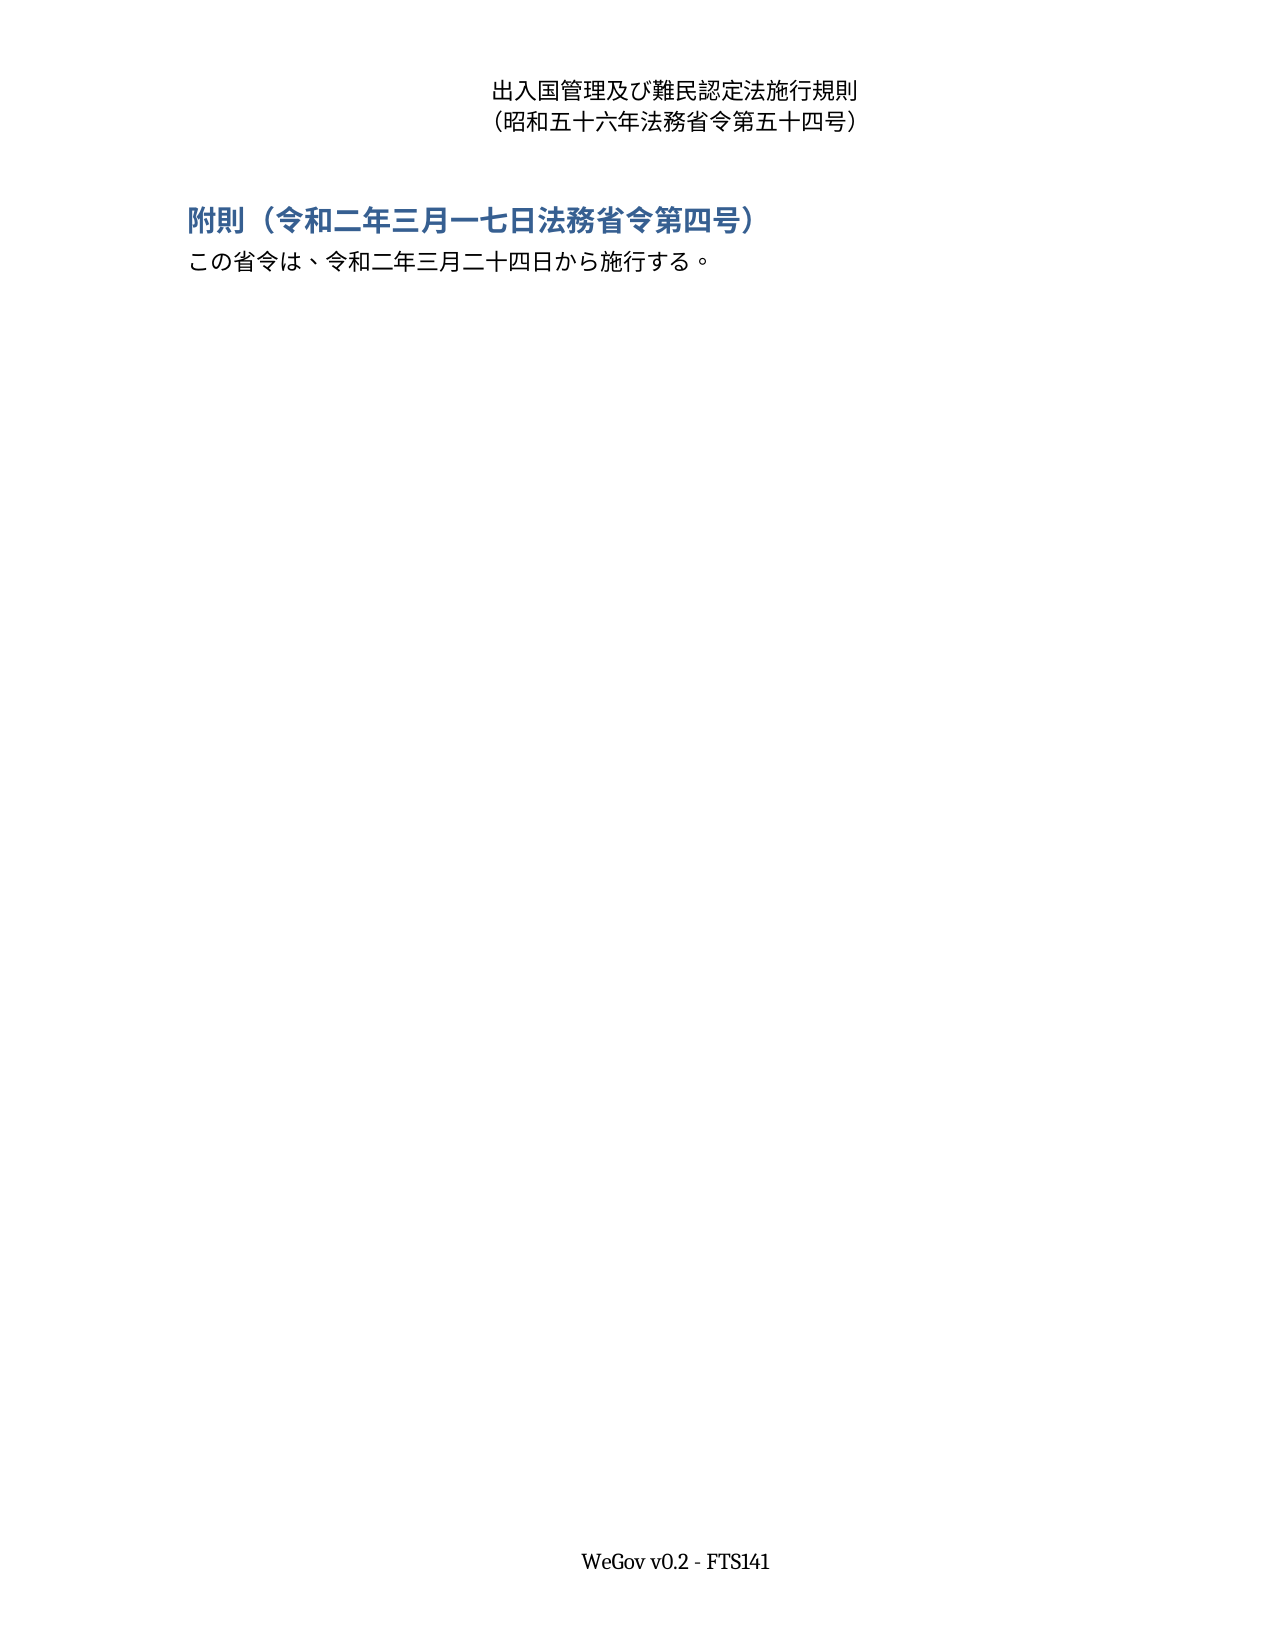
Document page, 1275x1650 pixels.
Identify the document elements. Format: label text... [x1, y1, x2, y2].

text この省令は、令和二年三月二十四日から施行する。 [187, 246, 1087, 277]
subtitle 附則（令和二年三月一七日法務省令第四号） [187, 200, 1087, 240]
